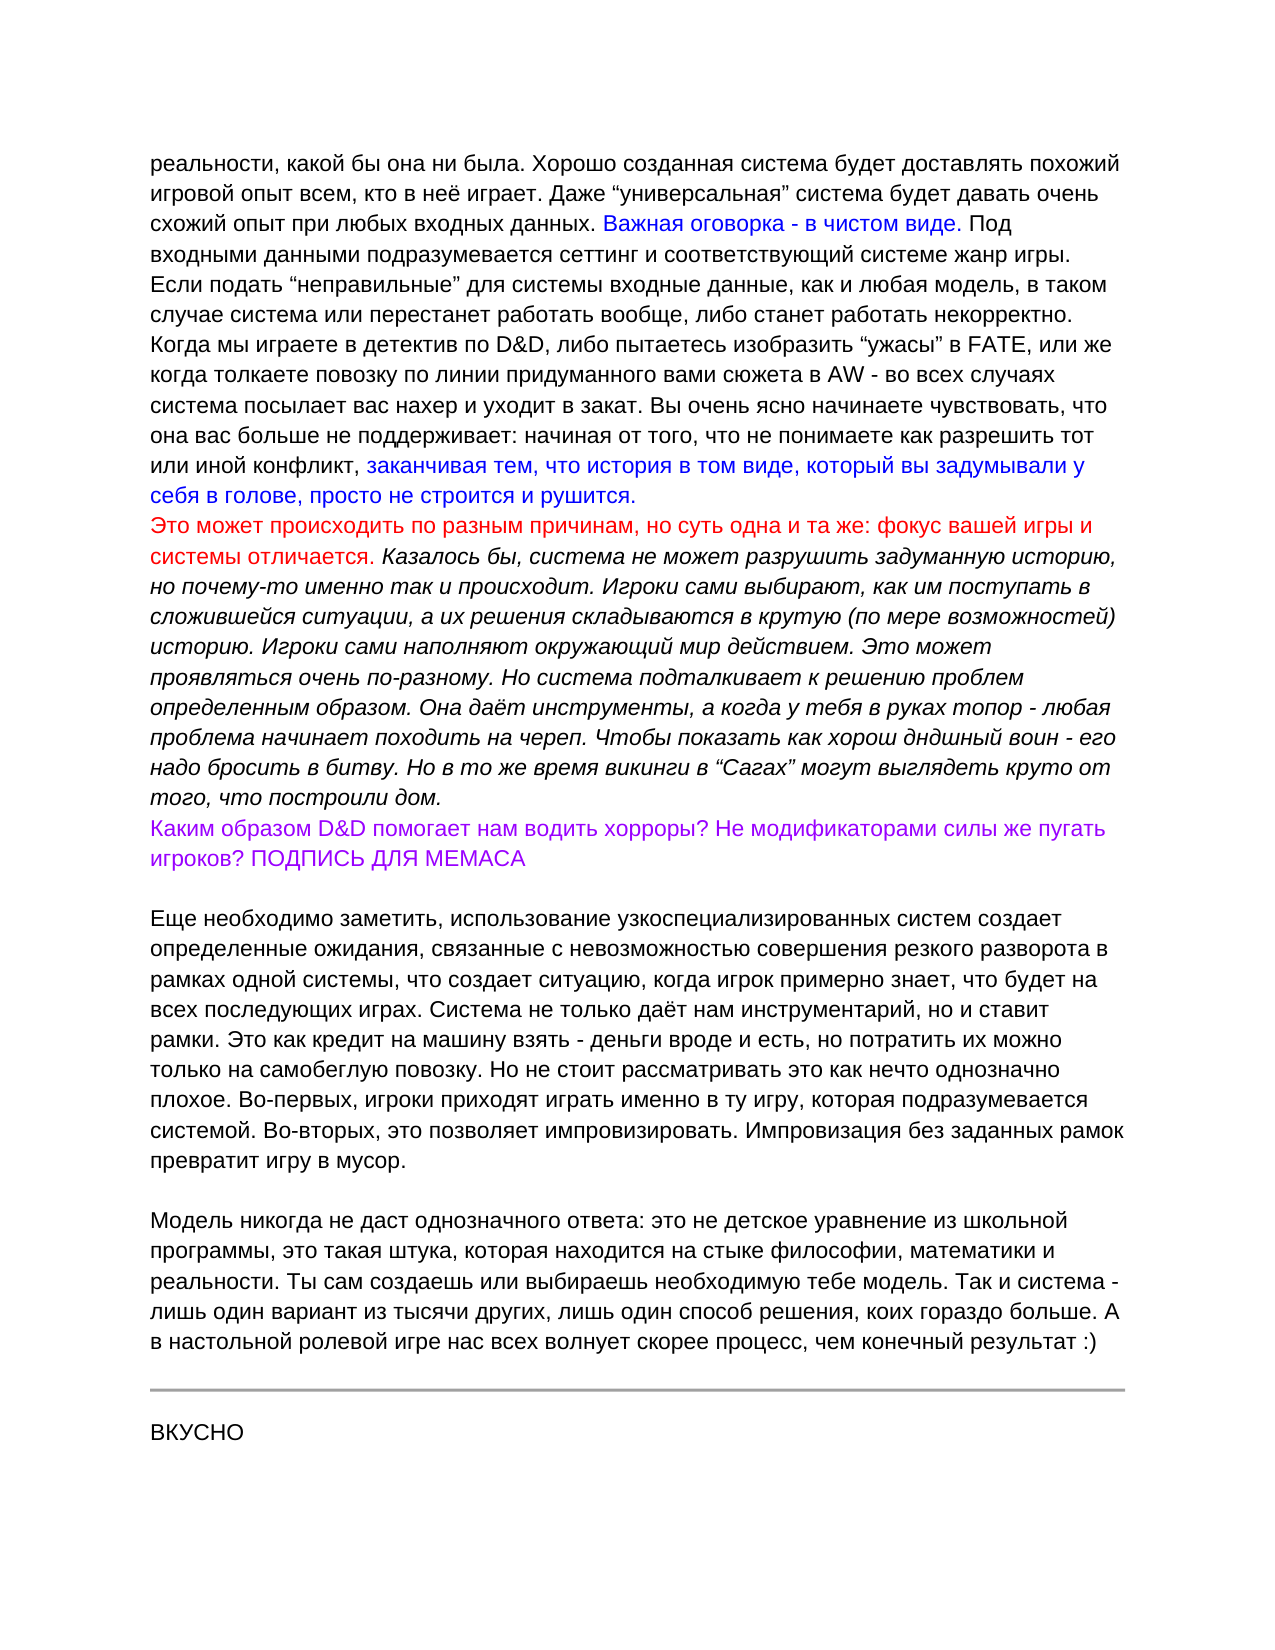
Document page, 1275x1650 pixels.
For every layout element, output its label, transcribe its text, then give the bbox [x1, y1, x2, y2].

text Модель никогда не даст однозначного ответа: это не детское уравнение из школьной программы, это такая штука, которая находится на стыке философии, математики и реальности. Ты сам создаешь или выбираешь необходимую тебе модель. Так и система - лишь один вариант из тысячи других, лишь один способ решения, коих гораздо больше. А в настольной ролевой игре нас всех волнует скорее процесс, чем конечный результат :) [150, 1207, 1125, 1354]
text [150, 150, 1125, 509]
text Каким образом D&D помогает нам водить хорроры? Не модификаторами силы же пугать игроков? ПОДПИСЬ ДЛЯ МЕМАСА [150, 814, 1125, 871]
text Это может происходить по разным причинам, но суть одна и та же: фокус вашей игры и системы отличается. Казалось бы, система не может разрушить задуманную историю, но почему-то именно так и происходит. Игроки сами выбирают, как им поступать в сложившейся ситуации, а их решения складываются в крутую (по мере возможностей) историю. Игроки сами наполняют окружающий мир действием. Это может проявляться очень по-разному. Но система подталкивает к решению проблем определенным образом. Она даёт инструменты, а когда у тебя в руках топор - любая проблема начинает походить на череп. Чтобы показать как хорош дндшный воин - его надо бросить в битву. Но в то же время викинги в “Сагах” могут выглядеть круто от того, что построили дом. [150, 512, 1125, 811]
text Еще необходимо заметить, использование узкоспециализированных систем создает определенные ожидания, связанные с невозможностью совершения резкого разворота в рамках одной системы, что создает ситуацию, когда игрок примерно знает, что будет на всех последующих играх. Система не только даёт нам инструментарий, но и ставит рамки. Это как кредит на машину взять - деньги вроде и есть, но потратить их можно только на самобеглую повозку. Но не стоит рассматривать это как нечто однозначно плохое. Во-первых, игроки приходят играть именно в ту игру, которая подразумевается системой. Во-вторых, это позволяет импровизировать. Импровизация без заданных рамок превратит игру в мусор. [150, 905, 1125, 1173]
text ВКУСНО [150, 1419, 1125, 1445]
